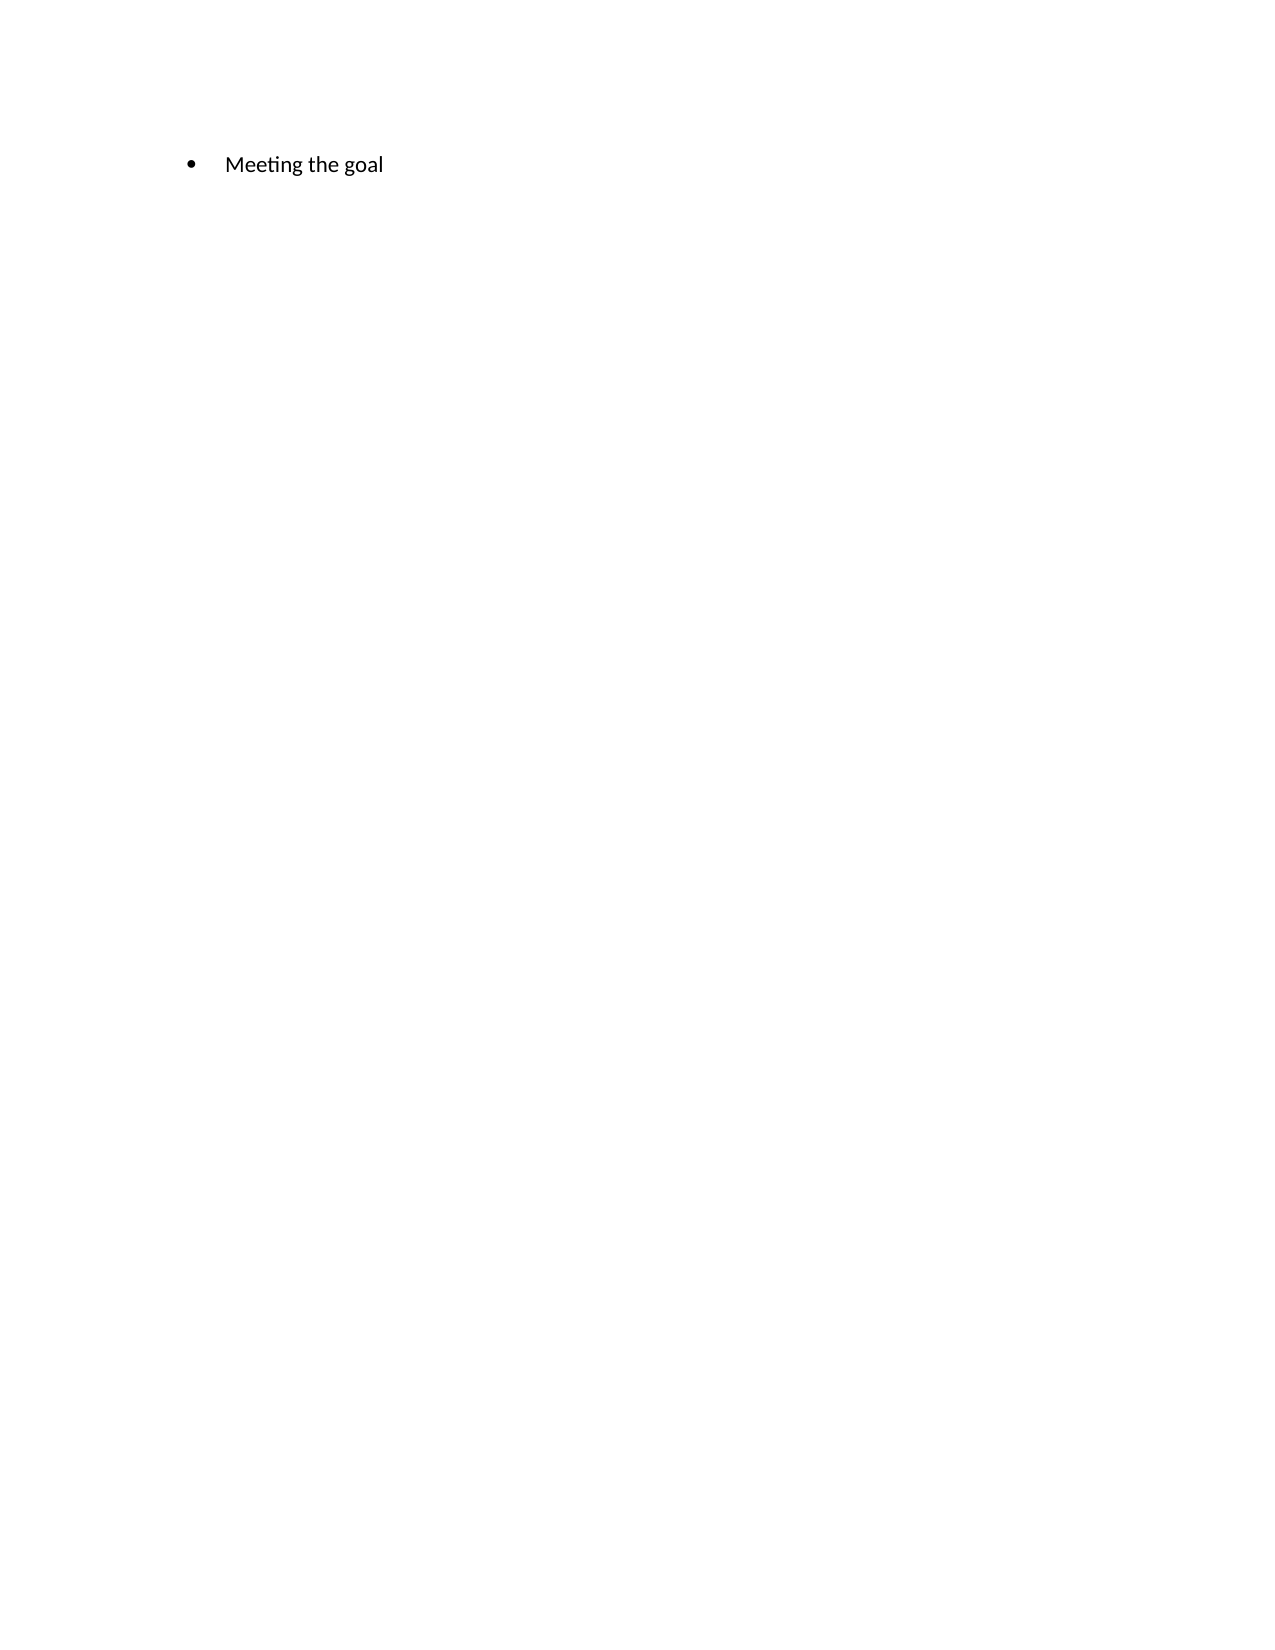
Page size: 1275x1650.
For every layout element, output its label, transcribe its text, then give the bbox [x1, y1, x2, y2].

list Meeting the goal [187, 150, 1125, 178]
